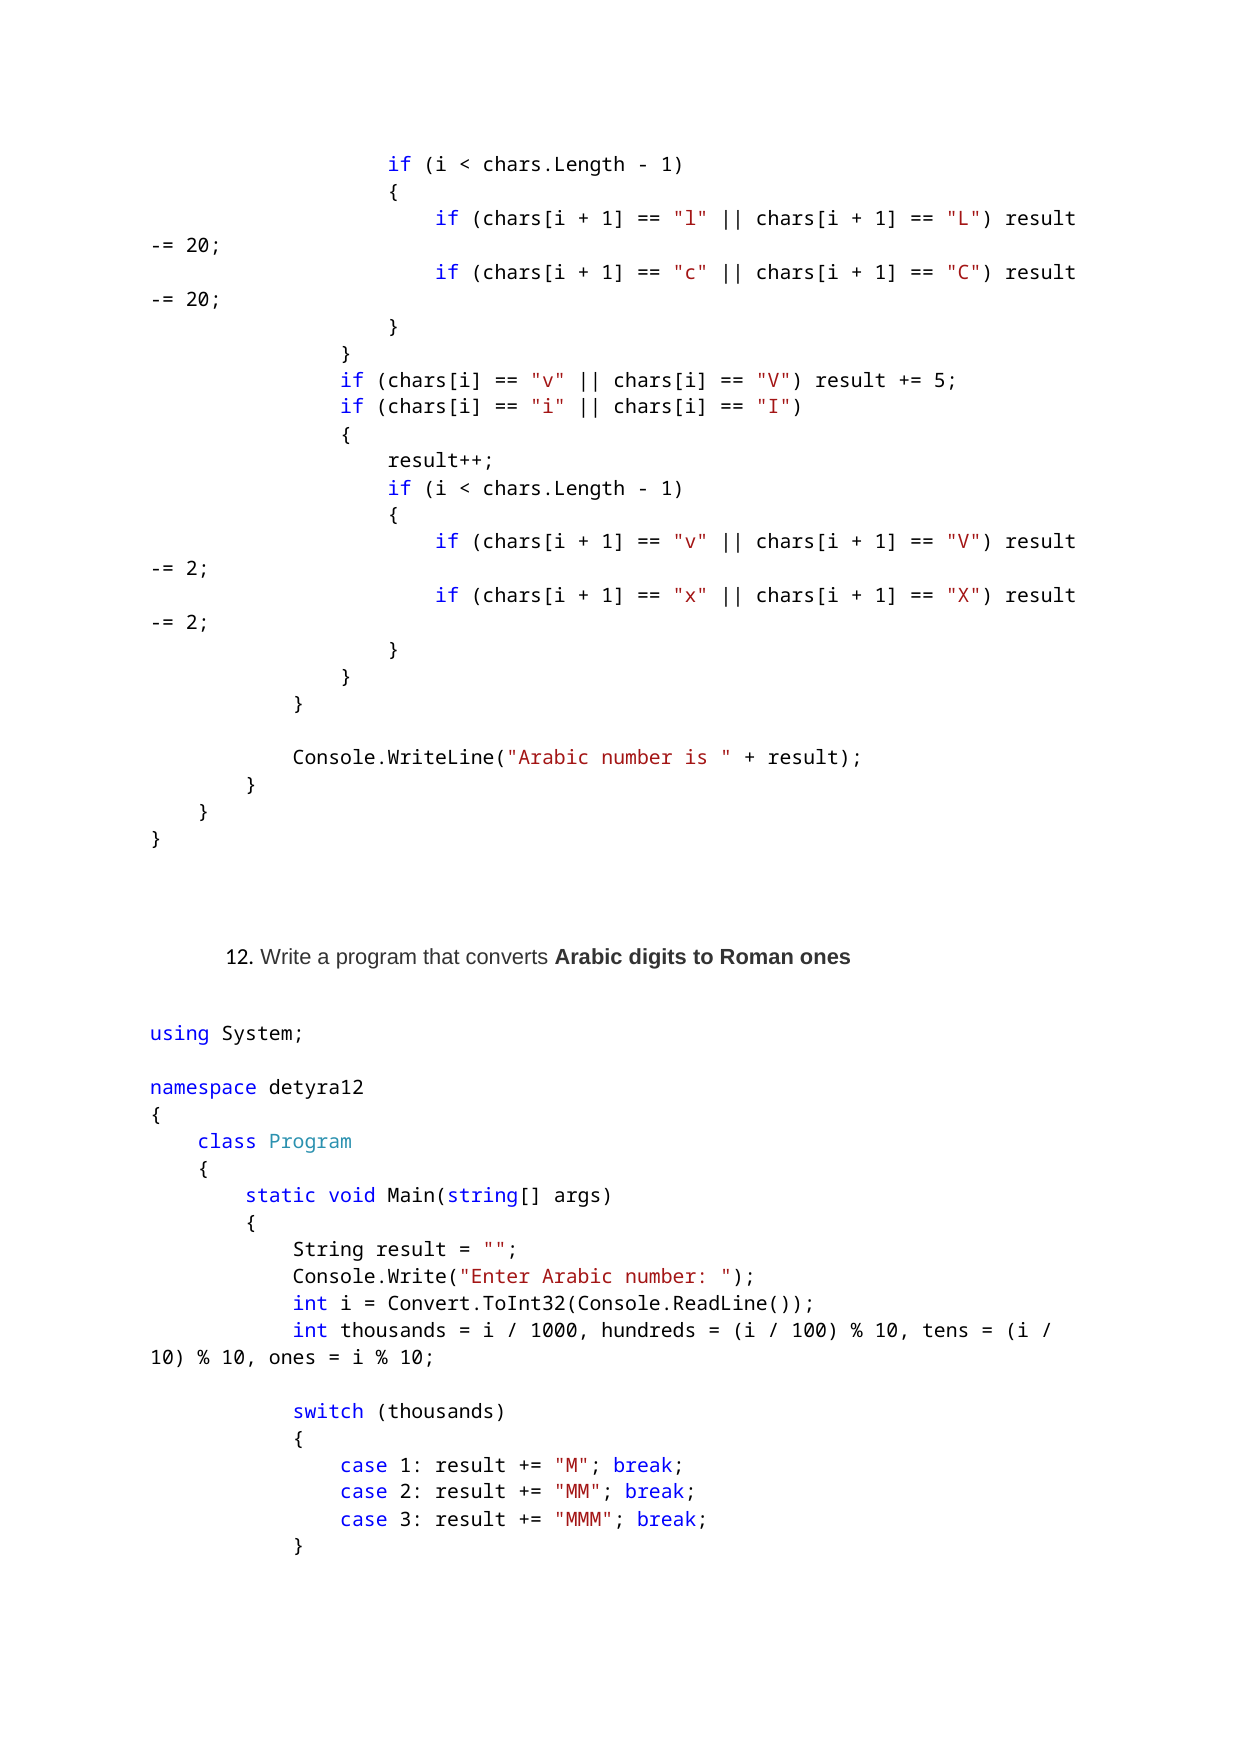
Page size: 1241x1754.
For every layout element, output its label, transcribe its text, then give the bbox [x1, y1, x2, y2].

text int thousands = i / 1000, hundreds = (i / 100) % 10, tens = (i / 10) % 10, ones = i % 10; [150, 1316, 1090, 1370]
text class Program [150, 1127, 1090, 1154]
text } [150, 824, 1090, 851]
text } [150, 663, 1090, 689]
text if (chars[i + 1] == "l" || chars[i + 1] == "L") result -= 20; [150, 204, 1090, 258]
text switch (thousands) [150, 1397, 1090, 1424]
text if (i < chars.Length - 1) [150, 474, 1090, 501]
text case 1: result += "M"; break; [150, 1451, 1090, 1478]
text if (chars[i] == "i" || chars[i] == "I") [150, 393, 1090, 420]
text { [150, 1100, 1090, 1127]
text if (i < chars.Length - 1) [150, 150, 1090, 177]
list 12. Write a program that converts Arabic digits to Roman ones [225, 942, 1090, 970]
text case 3: result += "MMM"; break; [150, 1505, 1090, 1532]
text if (chars[i + 1] == "v" || chars[i + 1] == "V") result -= 2; [150, 528, 1090, 582]
text { [150, 501, 1090, 528]
text { [150, 1154, 1090, 1181]
text if (chars[i] == "v" || chars[i] == "V") result += 5; [150, 366, 1090, 393]
text } [150, 636, 1090, 663]
text if (chars[i + 1] == "c" || chars[i + 1] == "C") result -= 20; [150, 258, 1090, 312]
text } [150, 797, 1090, 824]
text namespace detyra12 [150, 1073, 1090, 1100]
text } [150, 312, 1090, 339]
text Console.Write("Enter Arabic number: "); [150, 1262, 1090, 1289]
text case 2: result += "MM"; break; [150, 1478, 1090, 1505]
text } [150, 339, 1090, 366]
text } [150, 1532, 1090, 1559]
text result++; [150, 447, 1090, 474]
text { [150, 1424, 1090, 1451]
text } [150, 771, 1090, 797]
text } [150, 689, 1090, 717]
text int i = Convert.ToInt32(Console.ReadLine()); [150, 1289, 1090, 1316]
text Console.WriteLine("Arabic number is " + result); [150, 743, 1090, 771]
text if (chars[i + 1] == "x" || chars[i + 1] == "X") result -= 2; [150, 582, 1090, 636]
text { [150, 420, 1090, 447]
text String result = ""; [150, 1235, 1090, 1262]
text { [150, 1208, 1090, 1235]
text using System; [150, 1019, 1090, 1046]
text { [150, 177, 1090, 204]
text static void Main(string[] args) [150, 1181, 1090, 1208]
